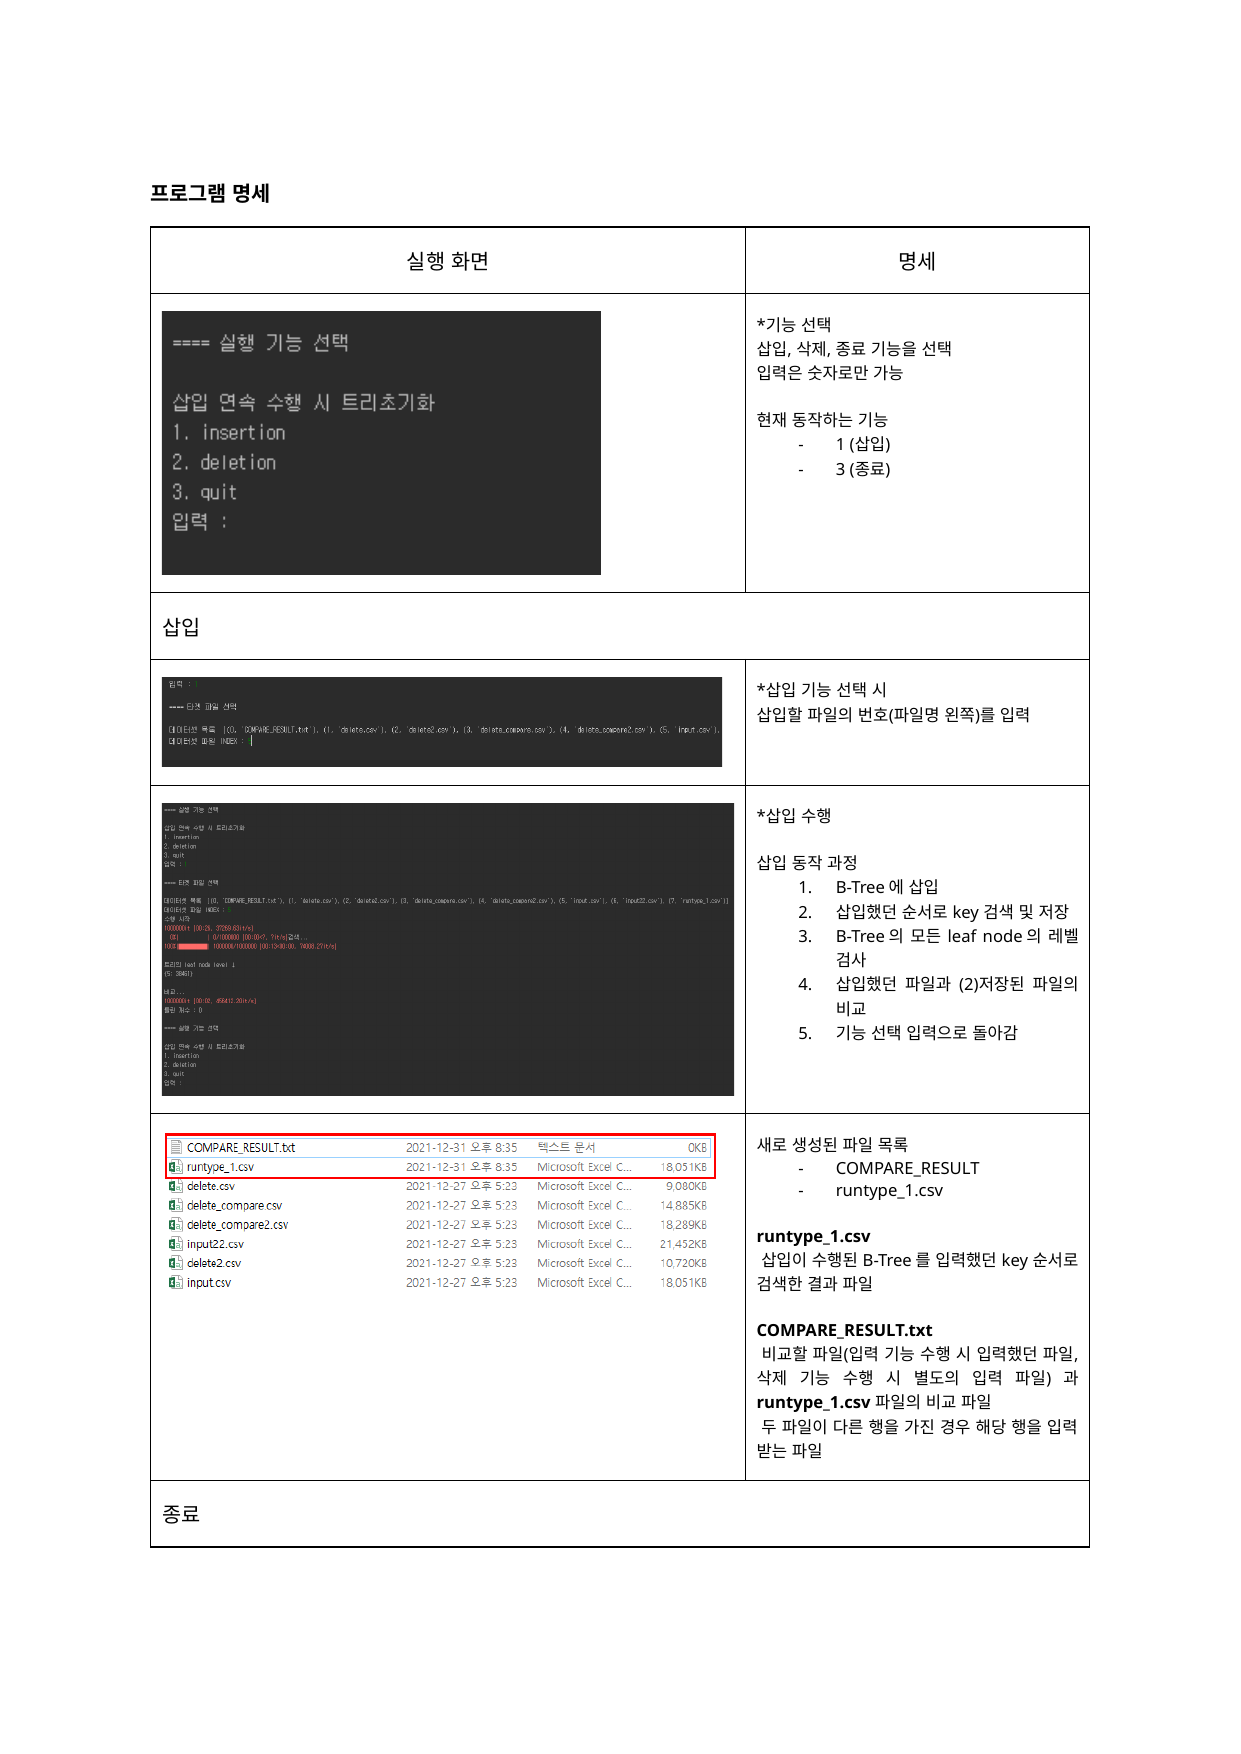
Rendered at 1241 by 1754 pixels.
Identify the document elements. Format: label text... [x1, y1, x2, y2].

table_cell *삽입 수행 삽입 동작 과정 B-Tree에 삽입 삽입했던 순서로 key 검색 및 저장 B-Tree의 모든 leaf node의 레벨 검사 삽입했던 파일과 (2)저장된 파일의 비교 기능 선택 입력으로 돌아감 [746, 786, 1089, 1113]
table_header 명세 [746, 228, 1089, 293]
picture [161, 311, 601, 575]
picture [161, 803, 735, 1096]
picture [161, 677, 723, 767]
table_cell *기능 선택 삽입, 삭제, 종료 기능을 선택 입력은 숫자로만 가능 현재 동작하는 기능 1 (삽입) 3 (종료) [746, 294, 1089, 592]
picture [161, 1132, 726, 1299]
table_header 실행 화면 [151, 228, 745, 293]
table_cell [151, 294, 745, 592]
text 프로그램 명세 [150, 177, 1090, 207]
table_cell 종료 [151, 1481, 1089, 1546]
table_cell 새로 생성된 파일 목록 COMPARE_RESULT runtype_1.csv runtype_1.csv 삽입이 수행된 B-Tree를 입력했던 key 순서로 검색한 결과 파일 COMPARE_RESULT.txt 비교할 파일(입력 기능 수행 시 입력했던 파일, 삭제 기능 수행 시 별도의 입력 파일) 과 runtype_1.csv 파일의 비교 파일 두 파일이 다른 행을 가진 경우 해당 행을 입력 받는 파일 [746, 1114, 1089, 1480]
table_cell [151, 1114, 745, 1480]
table_cell 삽입 [151, 593, 1089, 659]
table_cell *삽입 기능 선택 시 삽입할 파일의 번호(파일명 왼쪽)를 입력 [746, 660, 1089, 784]
table_cell [151, 660, 745, 784]
table_cell [151, 786, 745, 1113]
